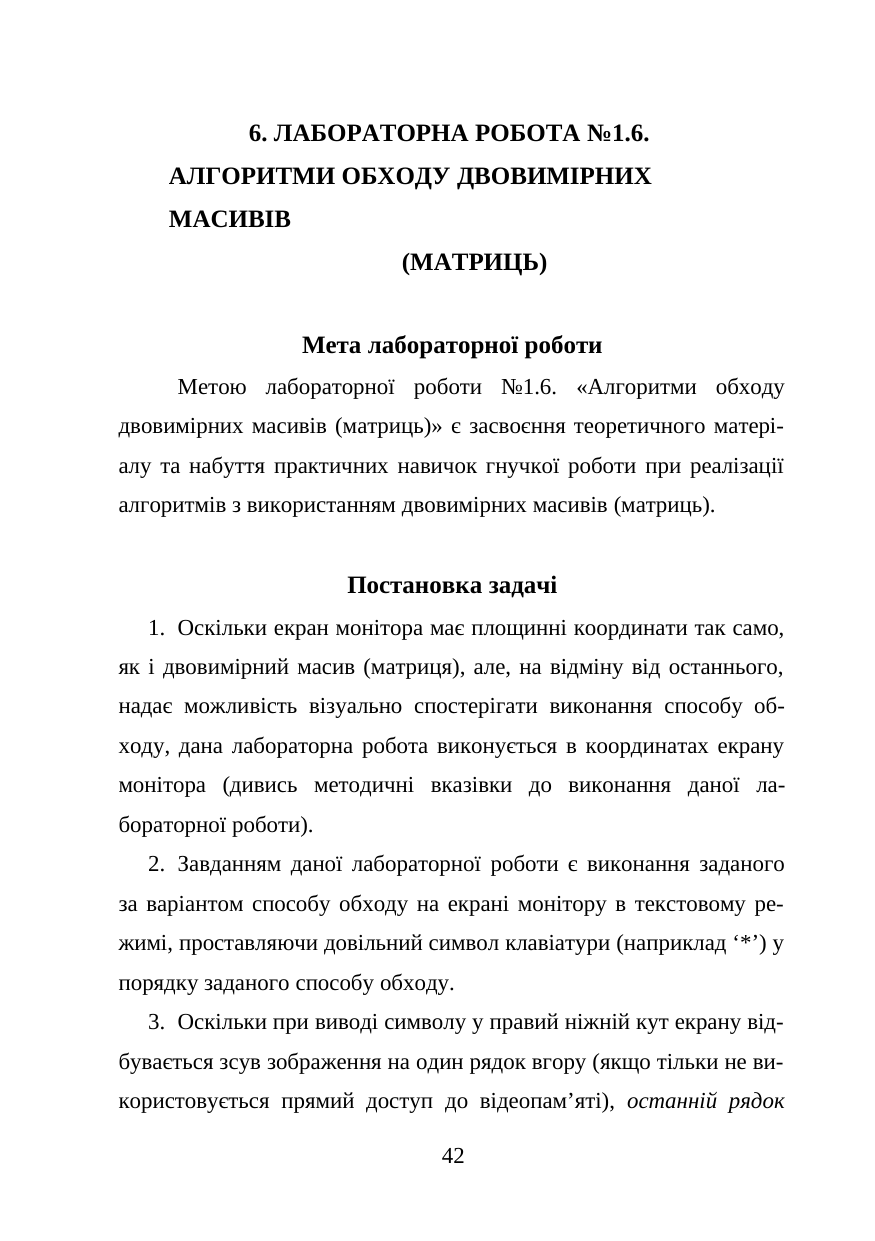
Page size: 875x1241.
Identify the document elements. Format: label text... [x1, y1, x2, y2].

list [118, 1008, 785, 1114]
text (МАТРИЦЬ) [402, 247, 797, 276]
subtitle Мета лабораторної роботи [302, 330, 797, 359]
list Оскільки екран монітора має площинні координати так само, як і двовимірний масив (матриця), але, на відміну від останнього, надає можливість візуально спостерігати виконання способу об- ходу, дана лабораторна робота виконується в координатах екрану монітора (дивись методичні вказівки до виконання даної ла- бораторної роботи). [118, 614, 785, 837]
subtitle ЛАБОРАТОРНА РОБОТА №1.6. АЛГОРИТМИ ОБХОДУ ДВОВИМІРНИХ МАСИВІВ [169, 118, 779, 233]
subtitle Постановка задачі [347, 570, 797, 599]
list Завданням даної лабораторної роботи є виконання заданого за варіантом способу обходу на екрані монітору в текстовому ре- жимі, проставляючи довільний символ клавіатури (наприклад ‘*’) у порядку заданого способу обходу. [118, 851, 785, 995]
text Метою лабораторної роботи №1.6. «Алгоритми обходу двовимірних масивів (матриць)» є засвоєння теоретичного матері- алу та набуття практичних навичок гнучкої роботи при реалізації алгоритмів з використанням двовимірних масивів (матриць). [118, 373, 785, 518]
